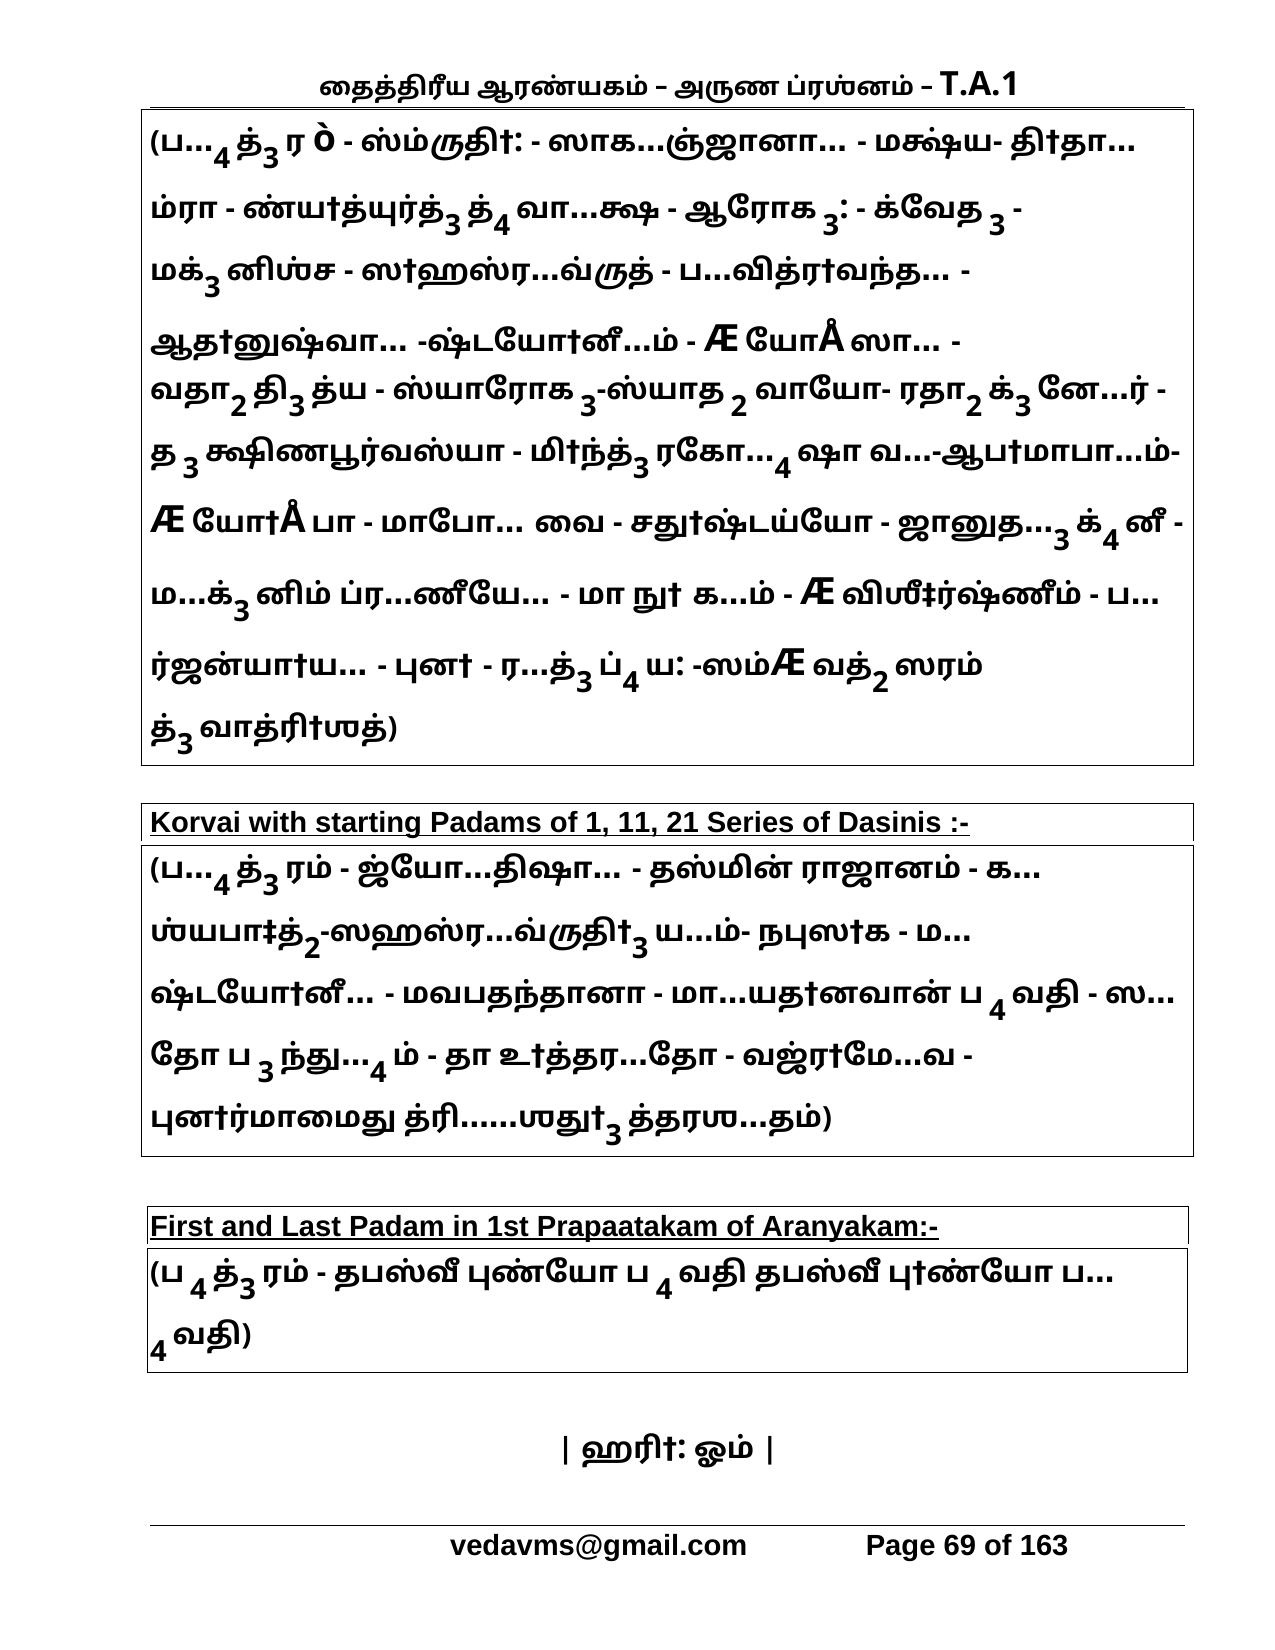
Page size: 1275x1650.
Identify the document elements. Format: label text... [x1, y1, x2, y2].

text (ப…4த்3ரò - ஸ்ம்ருதி†: - ஸாக…ஞ்ஜானா… - மக்ஷ்ய- தி†தா…ம்ரா - ண்ய†த்யுர்த்3த்4வா…க்ஷ - ஆரோக3: - க்வேத3 - மக்3னிஶ்ச - ஸ†ஹஸ்ர…வ்ருத் - ப…வித்ர†வந்த… -ஆத†னுஷ்வா… -ஷ்டயோ†னீ…ம் - ÆயோÅஸா… - வதா2தி3த்ய - ஸ்யாரோக3-ஸ்யாத2 வாயோ- ரதா2க்3னே…ர் - த3க்ஷிணபூர்வஸ்யா - மி†ந்த்3ரகோ…4ஷா வ…-ஆப†மாபா…ம்- Æயோ†Åபா - மாபோ… வை - சது†ஷ்டய்யோ - ஜானுத…3க்4னீ - ம…க்3னிம் ப்ர…ணீயே… - மா நு† க…ம் - Æவிஶீ‡ர்ஷ்ணீம் - ப…ர்ஜன்யா†ய… - புன† - ர…த்3ப்4ய: -ஸம்Æவத்2ஸரம் த்3வாத்ரி†ஶத்) [142, 110, 1193, 765]
text (ப…4த்3ரம் - ஜ்யோ…திஷா… - தஸ்மின் ராஜானம் - க…ஶ்யபா‡த்2-ஸஹஸ்ர…வ்ருதி†3ய…ம்- நபுஸ†க - ம…ஷ்டயோ†னீ… - மவபதந்தானா - மா…யத†னவான் ப4வதி - ஸ…தோ ப3ந்து…4ம் - தா உ†த்தர…தோ - வஜ்ர†மே…வ - புன†ர்மாமைது த்ரி……ஶது†3த்தரஶ…தம்) [142, 846, 1193, 1156]
text Korvai with starting Padams of 1, 11, 21 Series of Dasinis :- [142, 804, 1193, 841]
text First and Last Padam in 1st Prapaatakam of Aranyakam:- [148, 1207, 1188, 1244]
text | ஹரி†: ஓம் | [150, 1422, 1185, 1469]
text (ப4த்3ரம் - தபஸ்வீ புண்யோ ப4வதி தபஸ்வீ பு†ண்யோ ப…4வதி) [148, 1249, 1187, 1372]
